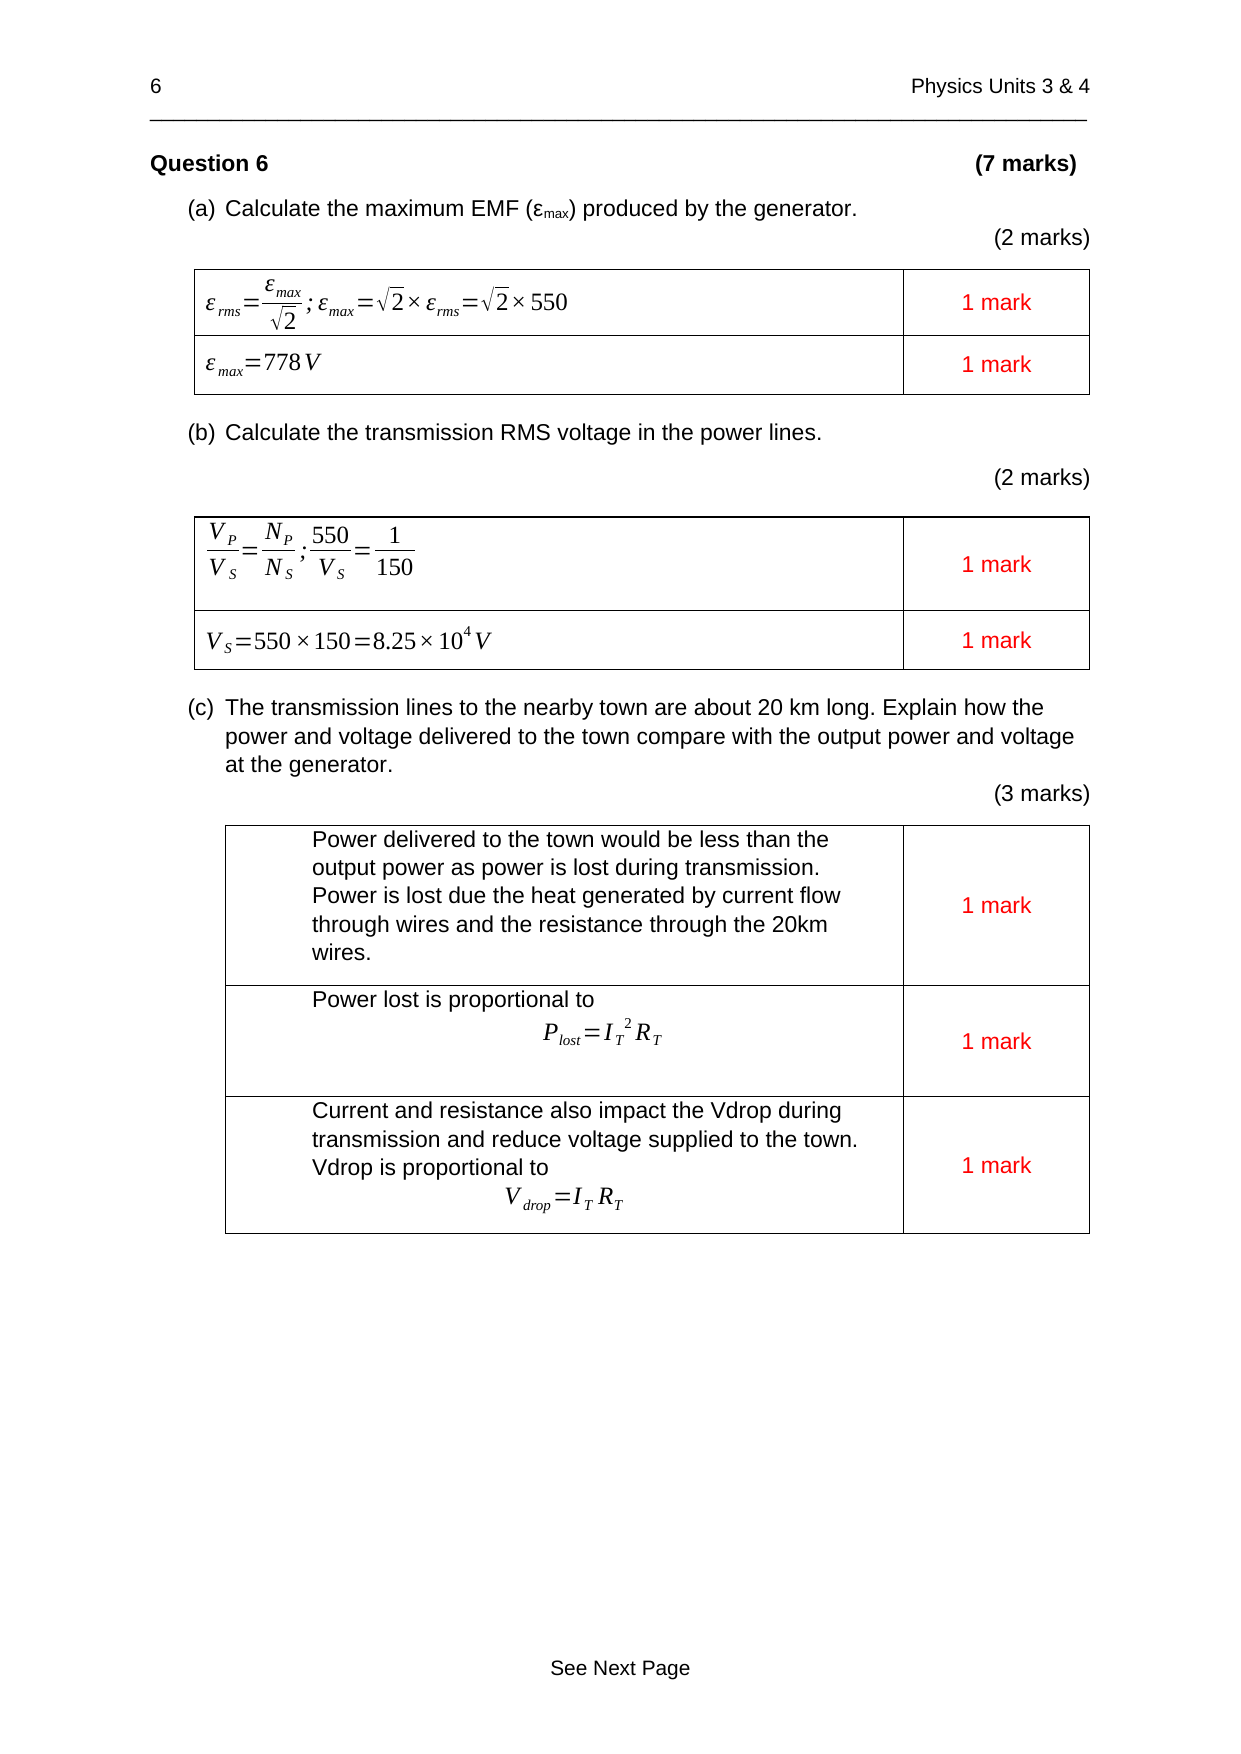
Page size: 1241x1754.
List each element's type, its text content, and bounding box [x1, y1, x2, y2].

table_cell 1 mark [904, 336, 1089, 393]
list Calculate the maximum EMF (εmax) produced by the generator. [187, 195, 1090, 221]
table_header [195, 270, 903, 334]
table_cell Power lost is proportional to [226, 986, 903, 1096]
table_cell 1 mark [904, 1097, 1089, 1233]
table_cell [195, 336, 903, 393]
table_cell [195, 611, 903, 669]
table_header 1 mark [904, 270, 1089, 334]
list The transmission lines to the nearby town are about 20 km long. Explain how the power and voltage delivered to the town compare with the output power and voltage at the generator. [187, 694, 1090, 777]
list (3 marks) [225, 779, 1090, 806]
list Calculate the transmission RMS voltage in the power lines. [187, 418, 1090, 445]
table_header [195, 518, 903, 610]
table_cell Current and resistance also impact the Vdrop during transmission and reduce voltage supplied to the town. Vdrop is proportional to [226, 1097, 903, 1233]
table_cell 1 mark [904, 986, 1089, 1096]
table_cell 1 mark [904, 611, 1089, 669]
list (2 marks) [225, 223, 1090, 250]
table_header Power delivered to the town would be less than the output power as power is lost during transmission. Power is lost due the heat generated by current flow through wires and the resistance through the 20km wires. [226, 826, 903, 984]
table_header 1 mark [904, 518, 1089, 610]
text (2 marks) [150, 464, 1090, 490]
table_header 1 mark [904, 826, 1089, 984]
text Question 6 (7 marks) [150, 150, 1090, 176]
